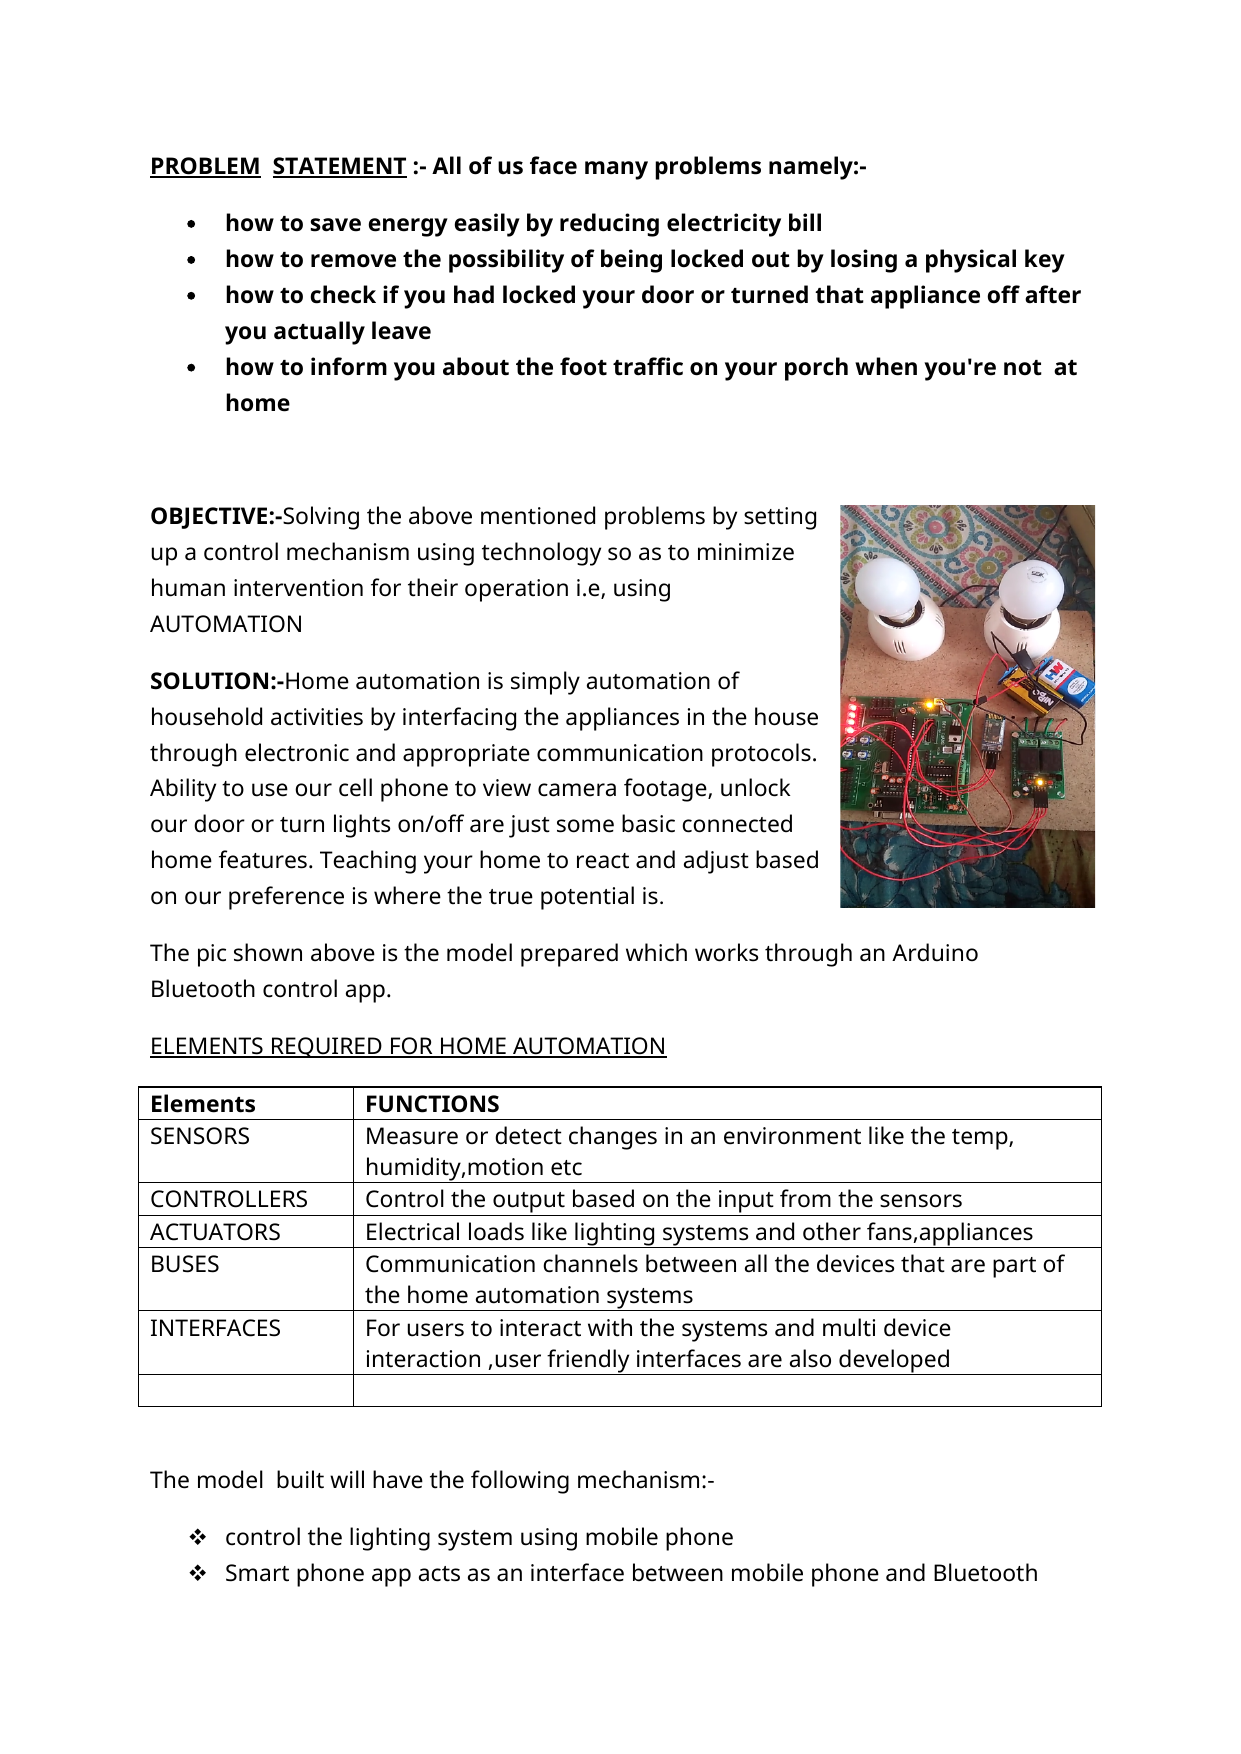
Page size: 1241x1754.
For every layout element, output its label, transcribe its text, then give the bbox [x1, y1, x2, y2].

list how to check if you had locked your door or turned that appliance off after you actually leave [187, 279, 1090, 346]
table_header FUNCTIONS [354, 1088, 1101, 1119]
table_cell ACTUATORS [139, 1216, 353, 1247]
table_cell INTERFACES [139, 1311, 353, 1374]
table_cell [139, 1375, 353, 1406]
table_cell For users to interact with the systems and multi device interaction ,user friendly interfaces are also developed [354, 1311, 1101, 1374]
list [187, 1557, 1090, 1588]
table_cell Measure or detect changes in an environment like the temp, humidity,motion etc [354, 1120, 1101, 1182]
list how to remove the possibility of being locked out by losing a physical key [187, 243, 1090, 274]
table_cell CONTROLLERS [139, 1183, 353, 1214]
text The pic shown above is the model prepared which works through an Arduino Bluetooth control app. [150, 937, 1090, 1004]
table_cell Communication channels between all the devices that are part of the home automation systems [354, 1248, 1101, 1310]
text SOLUTION:-Home automation is simply automation of household activities by interfacing the appliances in the house through electronic and appropriate communication protocols. Ability to use our cell phone to view camera footage, unlock our door or turn lights on/off are just some basic connected home features. Teaching your home to react and adjust based on our preference is where the true potential is. [150, 664, 1090, 911]
table_cell Electrical loads like lighting systems and other fans,appliances [354, 1216, 1101, 1247]
list control the lighting system using mobile phone [187, 1521, 1090, 1552]
table_cell Control the output based on the input from the sensors [354, 1183, 1101, 1214]
text OBJECTIVE:-Solving the above mentioned problems by setting up a control mechanism using technology so as to minimize human intervention for their operation i.e, using AUTOMATION [150, 500, 1090, 639]
text PROBLEM STATEMENT :- All of us face many problems namely:- [150, 150, 1090, 181]
text The model built will have the following mechanism:- [150, 1464, 1090, 1495]
text ELEMENTS REQUIRED FOR HOME AUTOMATION [150, 1030, 1090, 1061]
list how to save energy easily by reducing electricity bill [187, 207, 1090, 238]
picture [838, 505, 1095, 906]
table_cell [354, 1375, 1101, 1406]
table_cell BUSES [139, 1248, 353, 1310]
table_cell SENSORS [139, 1120, 353, 1182]
list how to inform you about the foot traffic on your porch when you're not at home [187, 351, 1090, 418]
table_header Elements [139, 1088, 353, 1119]
